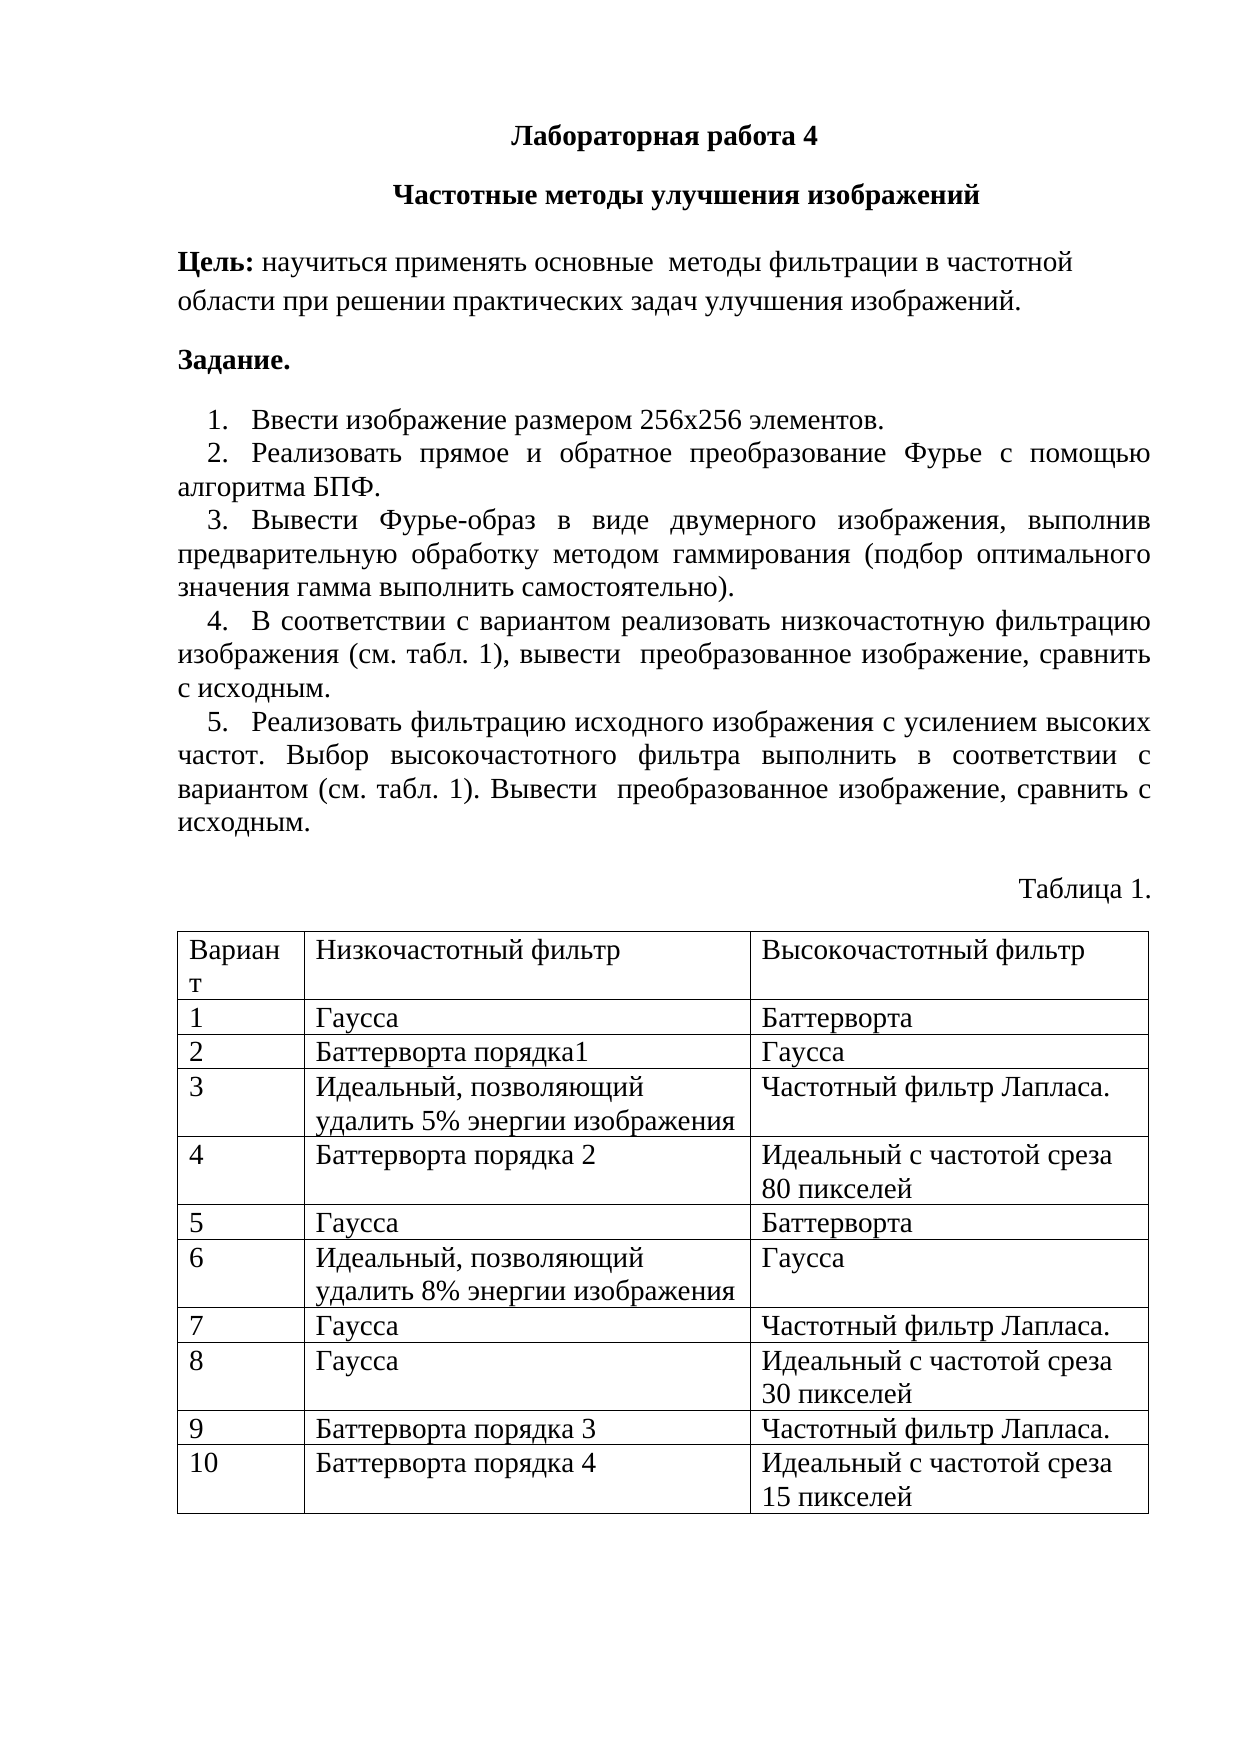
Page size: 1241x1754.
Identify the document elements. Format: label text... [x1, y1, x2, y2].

table_cell Баттерворта порядка 3 [305, 1411, 750, 1444]
table_cell Гаусса [751, 1035, 1148, 1068]
table_cell 6 [178, 1240, 304, 1307]
table_cell 10 [178, 1445, 304, 1512]
table_cell Идеальный с частотой среза 15 пикселей [751, 1445, 1148, 1512]
table_header Высокочастотный фильтр [751, 932, 1148, 999]
table_cell Идеальный, позволяющий удалить 5% энергии изображения [305, 1069, 750, 1136]
table_cell 4 [178, 1137, 304, 1204]
table_cell Гаусса [305, 1000, 750, 1033]
table_cell 5 [178, 1205, 304, 1239]
table_cell 9 [178, 1411, 304, 1444]
list Ввести изображение размером 256х256 элементов. [177, 402, 1152, 435]
text Задание. [177, 342, 1152, 376]
list Вывести Фурье-образ в виде двумерного изображения, выполнив предварительную обработку методом гаммирования (подбор оптимального значения гамма выполнить самостоятельно). [177, 502, 1152, 603]
table_cell 3 [178, 1069, 304, 1136]
table_header Низкочастотный фильтр [305, 932, 750, 999]
table_cell Гаусса [305, 1308, 750, 1342]
table_cell Баттерворта порядка 4 [305, 1445, 750, 1512]
list Реализовать фильтрацию исходного изображения с усилением высоких частот. Выбор высокочастотного фильтра выполнить в соответствии с вариантом (см. табл. 1). Вывести преобразованное изображение, сравнить с исходным. [177, 704, 1152, 838]
list В соответствии с вариантом реализовать низкочастотную фильтрацию изображения (см. табл. 1), вывести преобразованное изображение, сравнить с исходным. [177, 603, 1152, 704]
table_cell Баттерворта [751, 1000, 1148, 1033]
table_cell Гаусса [305, 1343, 750, 1410]
table_cell Баттерворта [751, 1205, 1148, 1239]
table_cell Частотный фильтр Лапласа. [751, 1411, 1148, 1444]
table_cell 7 [178, 1308, 304, 1342]
table_cell Баттерворта порядка 2 [305, 1137, 750, 1204]
table_cell Частотный фильтр Лапласа. [751, 1308, 1148, 1342]
list Реализовать прямое и обратное преобразование Фурье с помощью алгоритма БПФ. [177, 435, 1152, 502]
table_header Вариант [178, 932, 304, 999]
table_cell Баттерворта порядка1 [305, 1035, 750, 1068]
table_cell Гаусса [305, 1205, 750, 1239]
table_cell 8 [178, 1343, 304, 1410]
text Лабораторная работа 4 [177, 118, 1152, 152]
table_cell Идеальный с частотой среза 80 пикселей [751, 1137, 1148, 1204]
table_cell Гаусса [751, 1240, 1148, 1307]
table_cell 2 [178, 1035, 304, 1068]
table_cell 1 [178, 1000, 304, 1033]
table_cell Частотный фильтр Лапласа. [751, 1069, 1148, 1136]
text Цель: научиться применять основные методы фильтрации в частотной области при решении практических задач улучшения изображений. [177, 244, 1152, 317]
text Таблица 1. [177, 871, 1152, 905]
table_cell Идеальный с частотой среза 30 пикселей [751, 1343, 1148, 1410]
list Частотные методы улучшения изображений [222, 177, 1152, 211]
table_cell Идеальный, позволяющий удалить 8% энергии изображения [305, 1240, 750, 1307]
